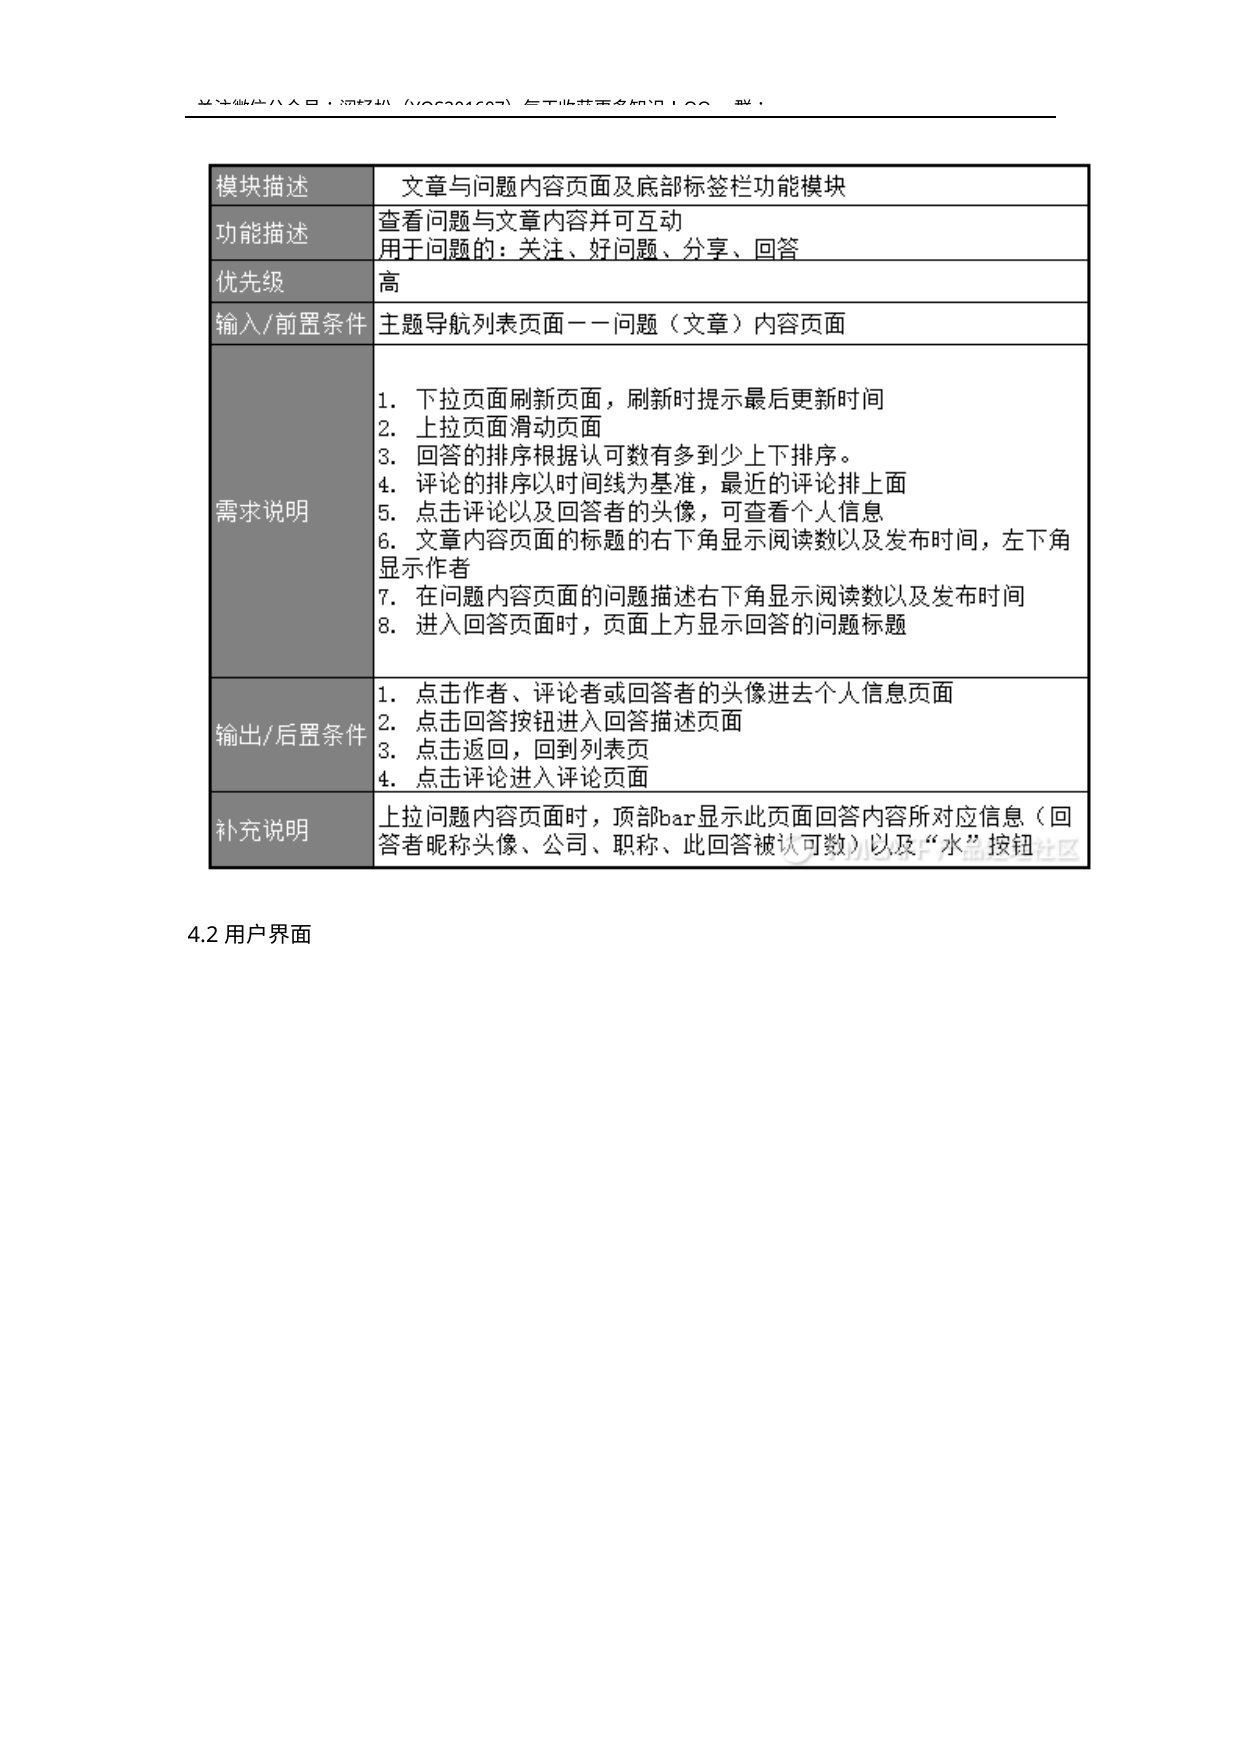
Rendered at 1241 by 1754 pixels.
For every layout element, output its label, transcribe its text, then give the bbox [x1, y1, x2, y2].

text 4.2 用户界面 [187, 916, 1109, 950]
picture [187, 147, 1097, 882]
